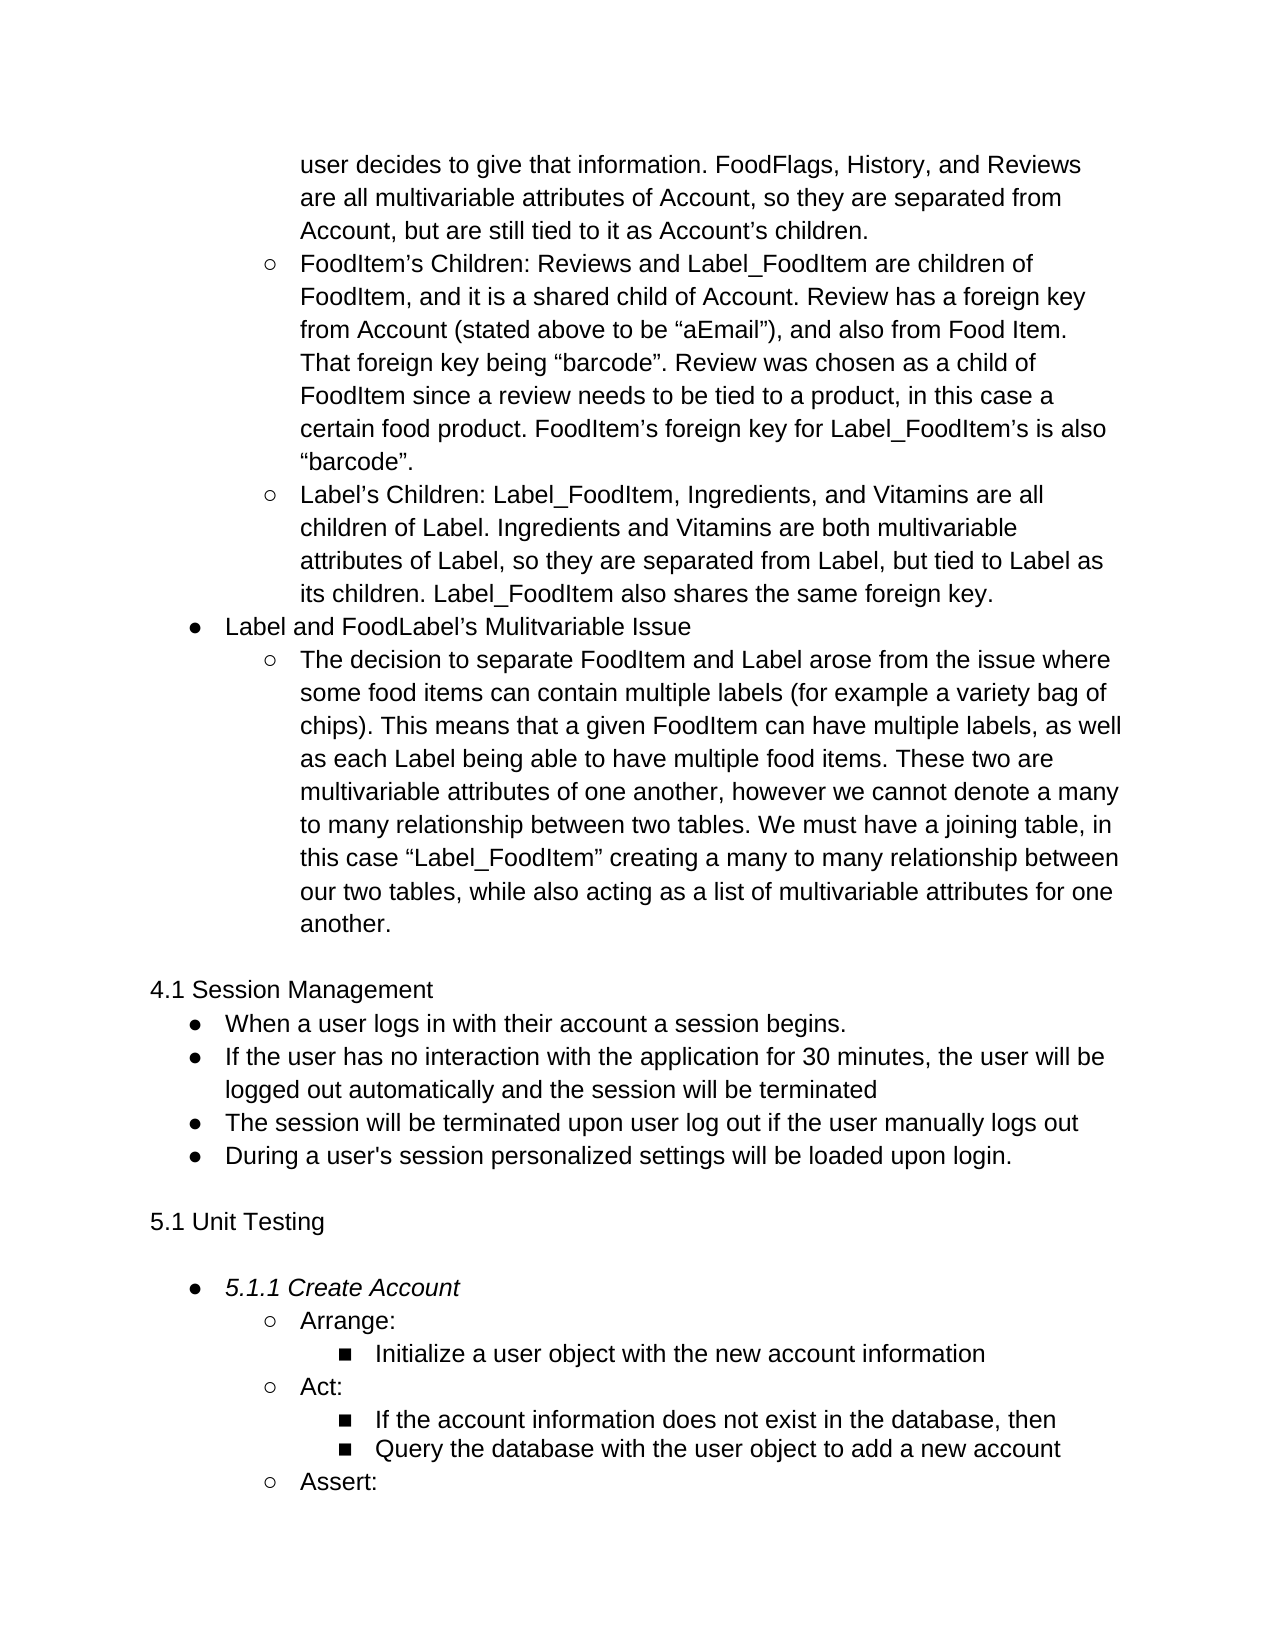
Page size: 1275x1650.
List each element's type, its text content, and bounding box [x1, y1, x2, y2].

list Assert: [262, 1467, 1125, 1495]
list The session will be terminated upon user log out if the user manually logs out [187, 1108, 1125, 1136]
list If the user has no interaction with the application for 30 minutes, the user will be logged out automatically and the session will be terminated [187, 1042, 1125, 1103]
list The decision to separate FoodItem and Label arose from the issue where some food items can contain multiple labels (for example a variety bag of chips). This means that a given FoodItem can have multiple labels, as well as each Label being able to have multiple food items. These two are multivariable attributes of one another, however we cannot denote a many to many relationship between two tables. We must have a joining table, in this case “Label_FoodItem” creating a many to many relationship between our two tables, while also acting as a list of multivariable attributes for one another. [262, 645, 1125, 938]
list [262, 150, 1125, 245]
list If the account information does not exist in the database, then [337, 1405, 1125, 1433]
list 5.1.1 Create Account [187, 1273, 1125, 1301]
list Act: [262, 1372, 1125, 1401]
list FoodItem’s Children: Reviews and Label_FoodItem are children of FoodItem, and it is a shared child of Account. Review has a foreign key from Account (stated above to be “aEmail”), and also from Food Item. That foreign key being “barcode”. Review was chosen as a child of FoodItem since a review needs to be tied to a product, in this case a certain food product. FoodItem’s foreign key for Label_FoodItem’s is also “barcode”. [262, 249, 1125, 476]
text 4.1 Session Management [150, 976, 1125, 1004]
list When a user logs in with their account a session begins. [187, 1008, 1125, 1037]
list During a user's session personalized settings will be loaded upon login. [187, 1141, 1125, 1169]
list Query the database with the user object to add a new account [337, 1433, 1125, 1462]
list Arrange: [262, 1306, 1125, 1334]
text 5.1 Unit Testing [150, 1207, 1125, 1235]
list Label’s Children: Label_FoodItem, Ingredients, and Vitamins are all children of Label. Ingredients and Vitamins are both multivariable attributes of Label, so they are separated from Label, but tied to Label as its children. Label_FoodItem also shares the same foreign key. [262, 480, 1125, 608]
list Label and FoodLabel’s Mulitvariable Issue [187, 612, 1125, 641]
list Initialize a user object with the new account information [337, 1339, 1125, 1367]
